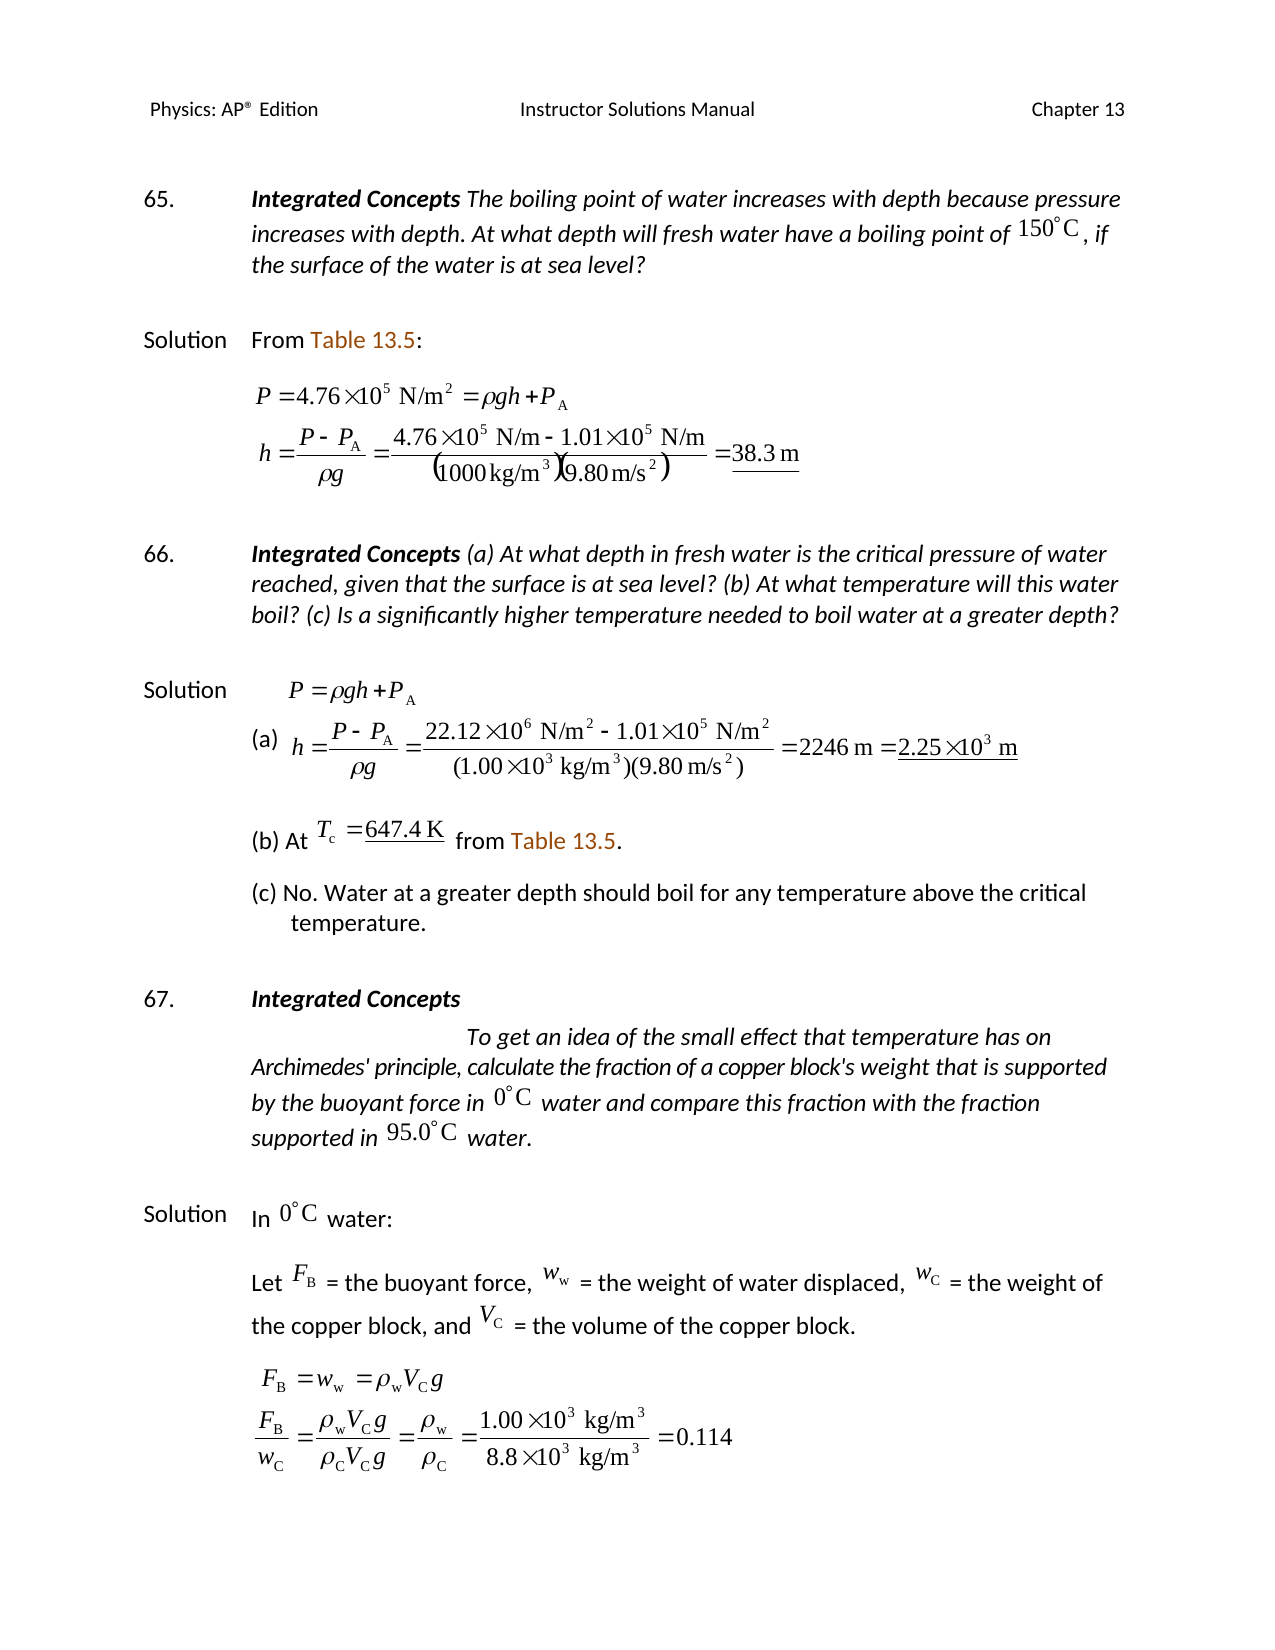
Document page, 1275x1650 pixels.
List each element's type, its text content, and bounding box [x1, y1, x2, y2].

table_cell 66. [131, 505, 239, 641]
table_cell Integrated Concepts (a) At what depth in fresh water is the critical pressure of water reached, given that the surface is at sea level? (b) At what temperature will this water boil? (c) Is a significantly higher temperature needed to boil water at a greater depth? [239, 505, 1137, 641]
table_cell From Table 13.5: [239, 291, 1137, 505]
table_cell Solution [131, 291, 239, 505]
table_cell Solution [131, 1165, 239, 1488]
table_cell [239, 1165, 1137, 1488]
table_cell 67. [131, 950, 239, 1165]
table_cell Integrated Concepts To get an idea of the small effect that temperature has on Archimedes' principle, calculate the fraction of a copper block's weight that is supported by the buoyant force in water and compare this fraction with the fraction supported in water. [239, 950, 1137, 1165]
table_cell 65. [131, 150, 239, 291]
table_cell Solution [131, 641, 239, 950]
table_cell (a) (b) At from Table 13.5. (c) No. Water at a greater depth should boil for any temperature above the critical temperature. [239, 641, 1137, 950]
table_cell Integrated Concepts The boiling point of water increases with depth because pressure increases with depth. At what depth will fresh water have a boiling point of , if the surface of the water is at sea level? [239, 150, 1137, 291]
